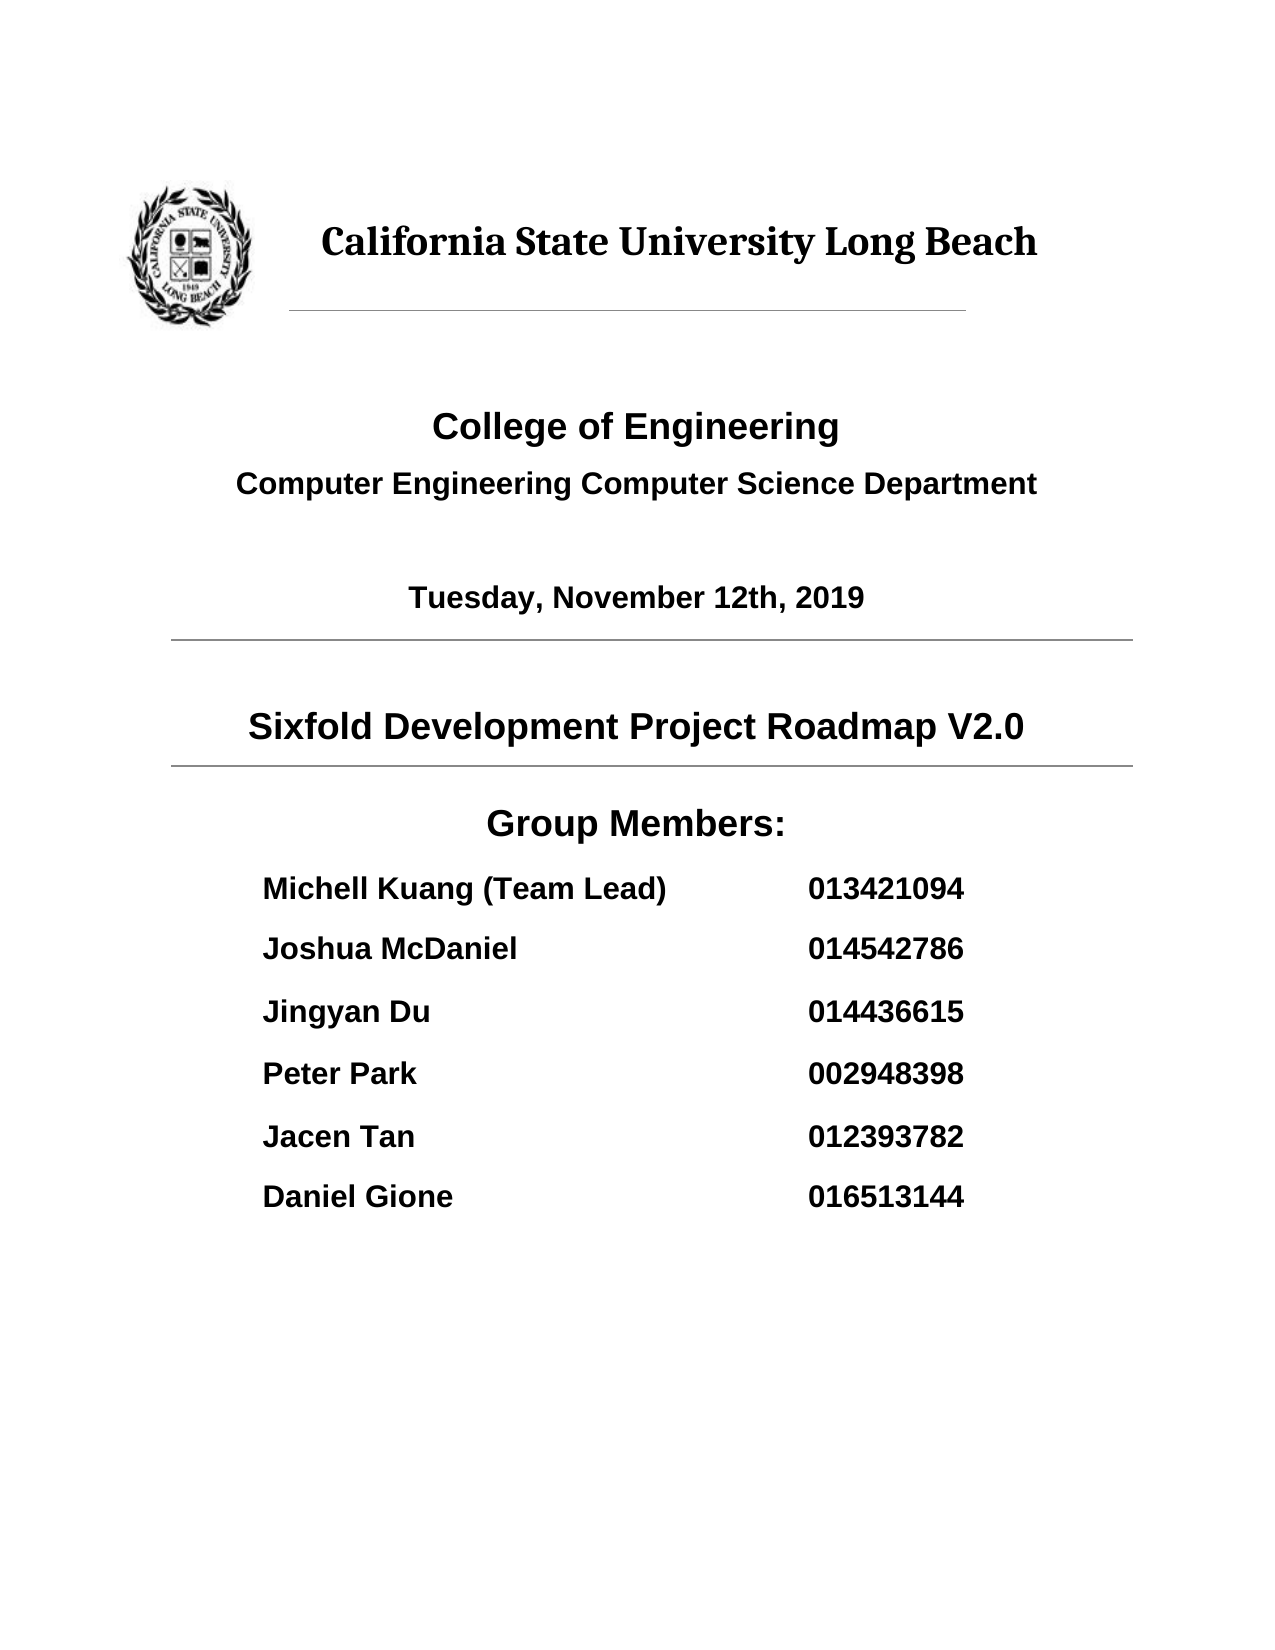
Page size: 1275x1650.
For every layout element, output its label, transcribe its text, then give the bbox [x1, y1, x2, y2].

table_cell Jacen Tan [263, 1105, 780, 1167]
table_cell 016513144 [780, 1167, 981, 1214]
table_cell Michell Kuang (Team Lead) [263, 870, 780, 917]
table_cell 014542786 [780, 917, 981, 980]
text Computer Engineering Computer Science Department [150, 465, 1123, 501]
table_cell Daniel Gione [263, 1167, 780, 1214]
table_cell 014436615 [780, 980, 981, 1042]
picture [119, 180, 268, 334]
table_cell Joshua McDaniel [263, 917, 780, 980]
table_cell 013421094 [780, 870, 981, 917]
table_cell Jingyan Du [263, 980, 780, 1042]
text College of Engineering [150, 404, 1122, 447]
table_cell 012393782 [780, 1105, 981, 1167]
text Sixfold Development Project Roadmap V2.0 [150, 704, 1123, 747]
text Tuesday, November 12th, 2019 [150, 579, 1123, 615]
table_cell Peter Park [263, 1042, 780, 1105]
table_header Group Members: [263, 801, 981, 870]
table_cell 002948398 [780, 1042, 981, 1105]
